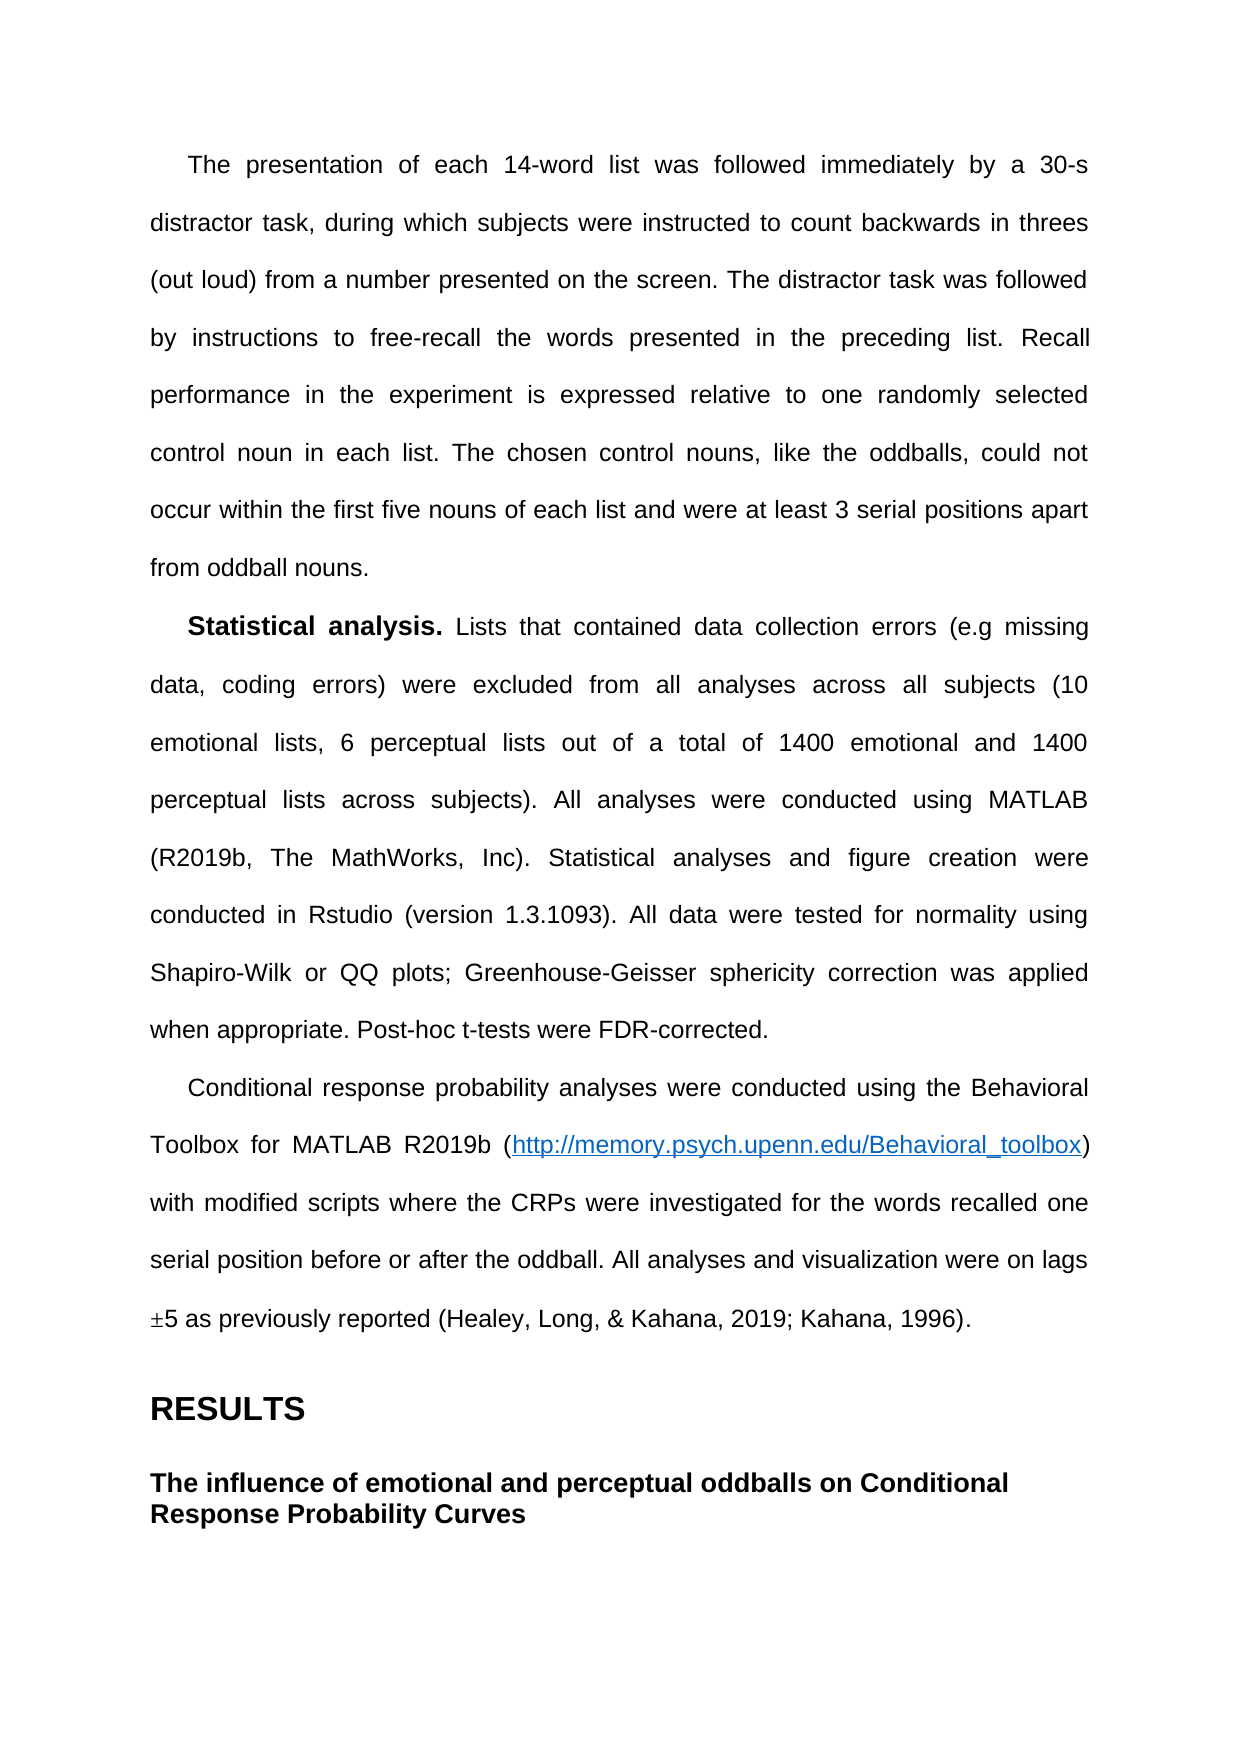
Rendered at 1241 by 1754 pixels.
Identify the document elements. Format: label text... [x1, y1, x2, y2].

subtitle The influence of emotional and perceptual oddballs on Conditional Response Probability Curves [150, 1467, 1090, 1529]
text The presentation of each 14-word list was followed immediately by a 30-s distractor task, during which subjects were instructed to count backwards in threes (out loud) from a number presented on the screen. The distractor task was followed by instructions to free-recall the words presented in the preceding list. Recall performance in the experiment is expressed relative to one randomly selected control noun in each list. The chosen control nouns, like the oddballs, could not occur within the first five nouns of each list and were at least 3 serial positions apart from oddball nouns. [150, 150, 1090, 581]
text Statistical analysis. Lists that contained data collection errors (e.g missing data, coding errors) were excluded from all analyses across all subjects (10 emotional lists, 6 perceptual lists out of a total of 1400 emotional and 1400 perceptual lists across subjects). All analyses were conducted using MATLAB (R2019b, The MathWorks, Inc). Statistical analyses and figure creation were conducted in Rstudio (version 1.3.1093). All data were tested for normality using Shapiro-Wilk or QQ plots; Greenhouse-Geisser sphericity correction was applied when appropriate. Post-hoc t-tests were FDR-corrected. [150, 610, 1090, 1044]
text Conditional response probability analyses were conducted using the Behavioral Toolbox for MATLAB R2019b (http://memory.psych.upenn.edu/Behavioral_toolbox) with modified scripts where the CRPs were investigated for the words recalled one serial position before or after the oddball. All analyses and visualization were on lags 5 as previously reported (Healey, Long, & Kahana, 2019; Kahana, 1996). [150, 1072, 1090, 1335]
subtitle RESULTS [150, 1388, 1090, 1427]
